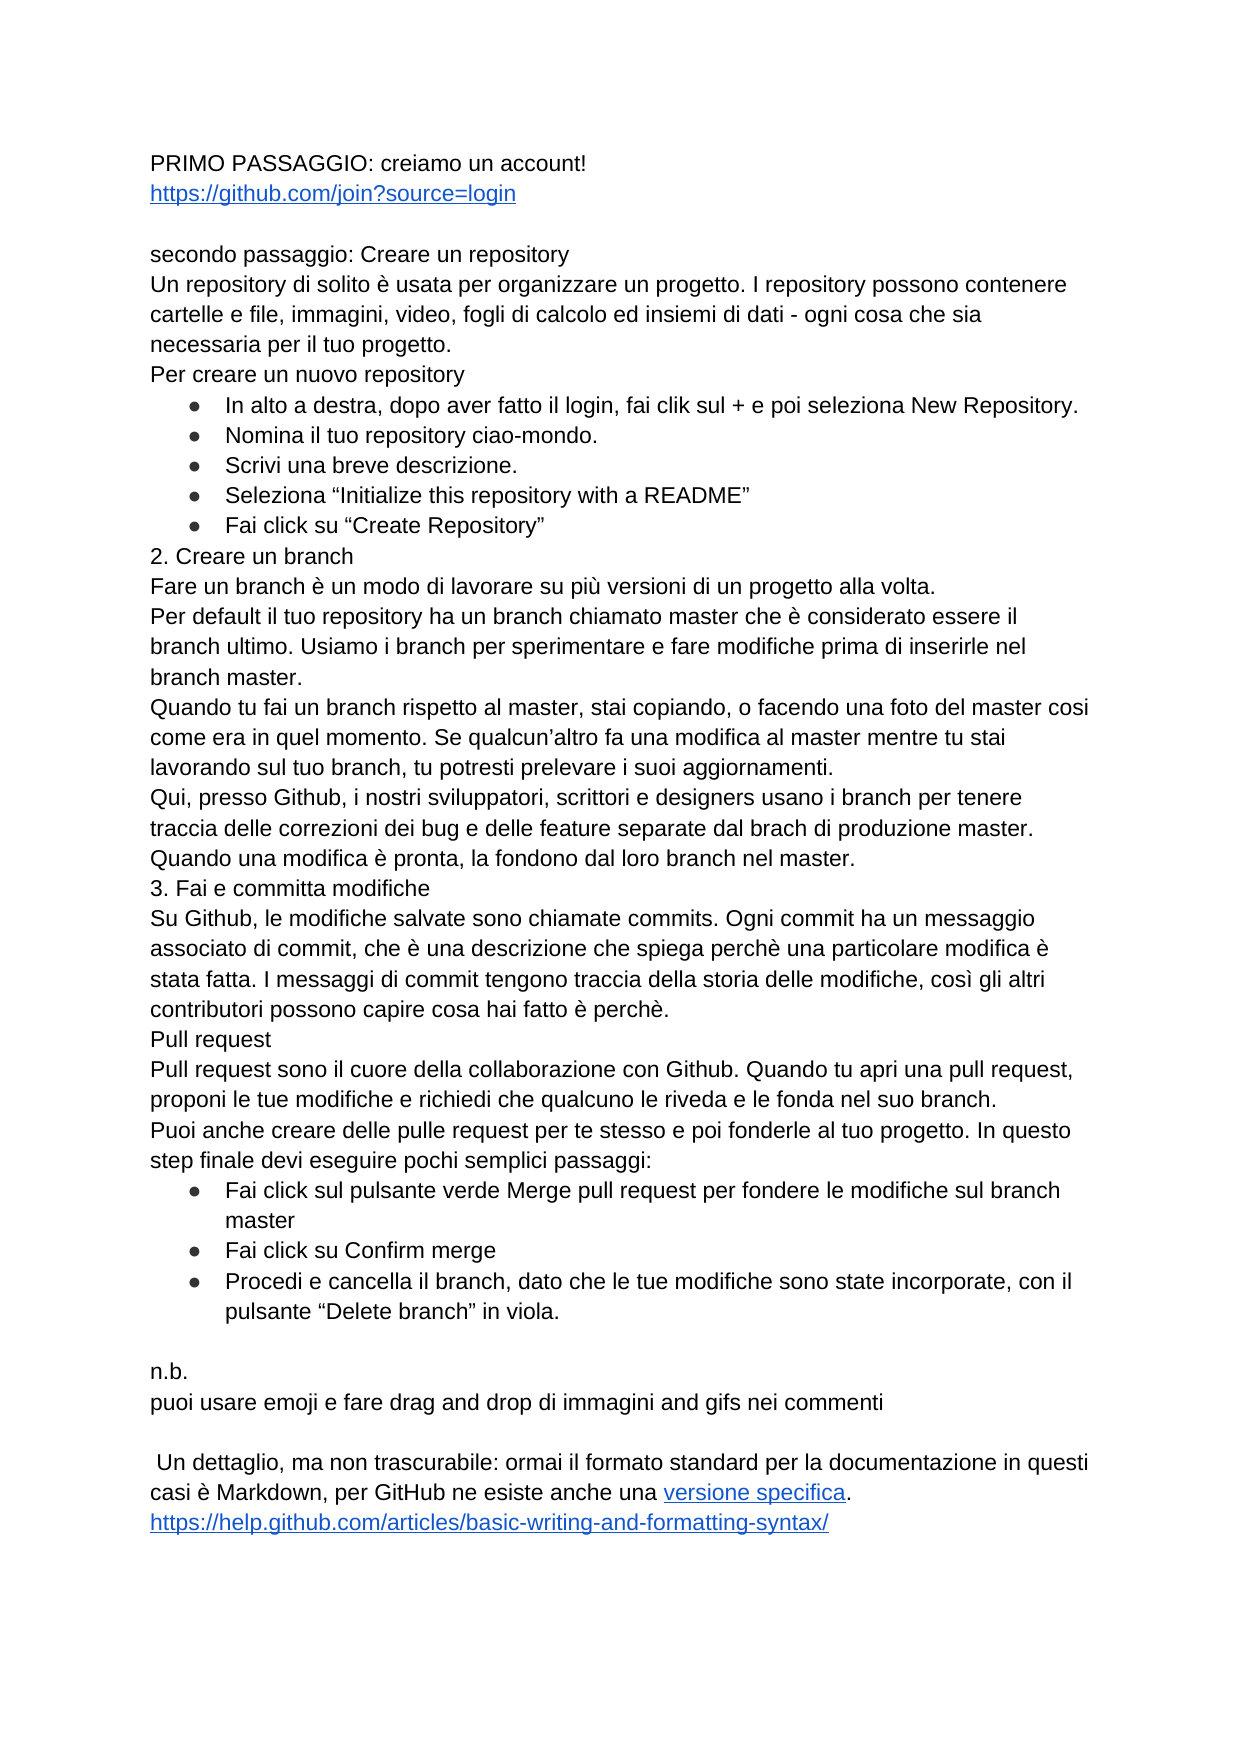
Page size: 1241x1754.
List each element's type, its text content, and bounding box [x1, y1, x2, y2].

text Quando tu fai un branch rispetto al master, stai copiando, o facendo una foto del master cosi come era in quel momento. Se qualcun’altro fa una modifica al master mentre tu stai lavorando sul tuo branch, tu potresti prelevare i suoi aggiornamenti. [150, 694, 1090, 781]
text https://github.com/join?source=login [150, 180, 1090, 207]
text Qui, presso Github, i nostri sviluppatori, scrittori e designers usano i branch per tenere traccia delle correzioni dei bug e delle feature separate dal brach di produzione master. Quando una modifica è pronta, la fondono dal loro branch nel master. [150, 784, 1090, 871]
text puoi usare emoji e fare drag and drop di immagini and gifs nei commenti [150, 1388, 1090, 1415]
text PRIMO PASSAGGIO: creiamo un account! [150, 150, 1090, 176]
text Pull request [150, 1026, 1090, 1052]
text secondo passaggio: Creare un repository [150, 241, 1090, 267]
text Puoi anche creare delle pulle request per te stesso e poi fonderle al tuo progetto. In questo step finale devi eseguire pochi semplici passaggi: [150, 1117, 1090, 1173]
text n.b. [150, 1358, 1090, 1385]
text Un repository di solito è usata per organizzare un progetto. I repository possono contenere cartelle e file, immagini, video, fogli di calcolo ed insiemi di dati - ogni cosa che sia necessaria per il tuo progetto. [150, 271, 1090, 358]
text 2. Creare un branch [150, 543, 1090, 569]
list Fai click sul pulsante verde Merge pull request per fondere le modifiche sul branch master [187, 1177, 1090, 1234]
list Scrivi una breve descrizione. [187, 452, 1090, 478]
text Su Github, le modifiche salvate sono chiamate commits. Ogni commit ha un messaggio associato di commit, che è una descrizione che spiega perchè una particolare modifica è stata fatta. I messaggi di commit tengono traccia della storia delle modifiche, così gli altri contributori possono capire cosa hai fatto è perchè. [150, 905, 1090, 1022]
list In alto a destra, dopo aver fatto il login, fai clik sul + e poi seleziona New Repository. [187, 392, 1090, 418]
list Fai click su Confirm merge [187, 1237, 1090, 1264]
text Pull request sono il cuore della collaborazione con Github. Quando tu apri una pull request, proponi le tue modifiche e richiedi che qualcuno le riveda e le fonda nel suo branch. [150, 1056, 1090, 1113]
list Nomina il tuo repository ciao-mondo. [187, 422, 1090, 448]
text Per default il tuo repository ha un branch chiamato master che è considerato essere il branch ultimo. Usiamo i branch per sperimentare e fare modifiche prima di inserirle nel branch master. [150, 603, 1090, 690]
list Seleziona “Initialize this repository with a README” [187, 482, 1090, 509]
text 3. Fai e committa modifiche [150, 875, 1090, 901]
text Fare un branch è un modo di lavorare su più versioni di un progetto alla volta. [150, 573, 1090, 599]
list Procedi e cancella il branch, dato che le tue modifiche sono state incorporate, con il pulsante “Delete branch” in viola. [187, 1268, 1090, 1324]
list Fai click su “Create Repository” [187, 512, 1090, 539]
text https://help.github.com/articles/basic-writing-and-formatting-syntax/ [150, 1509, 1090, 1536]
text Un dettaglio, ma non trascurabile: ormai il formato standard per la documentazione in questi casi è Markdown, per GitHub ne esiste anche una versione specifica. [150, 1449, 1090, 1506]
text Per creare un nuovo repository [150, 361, 1090, 388]
